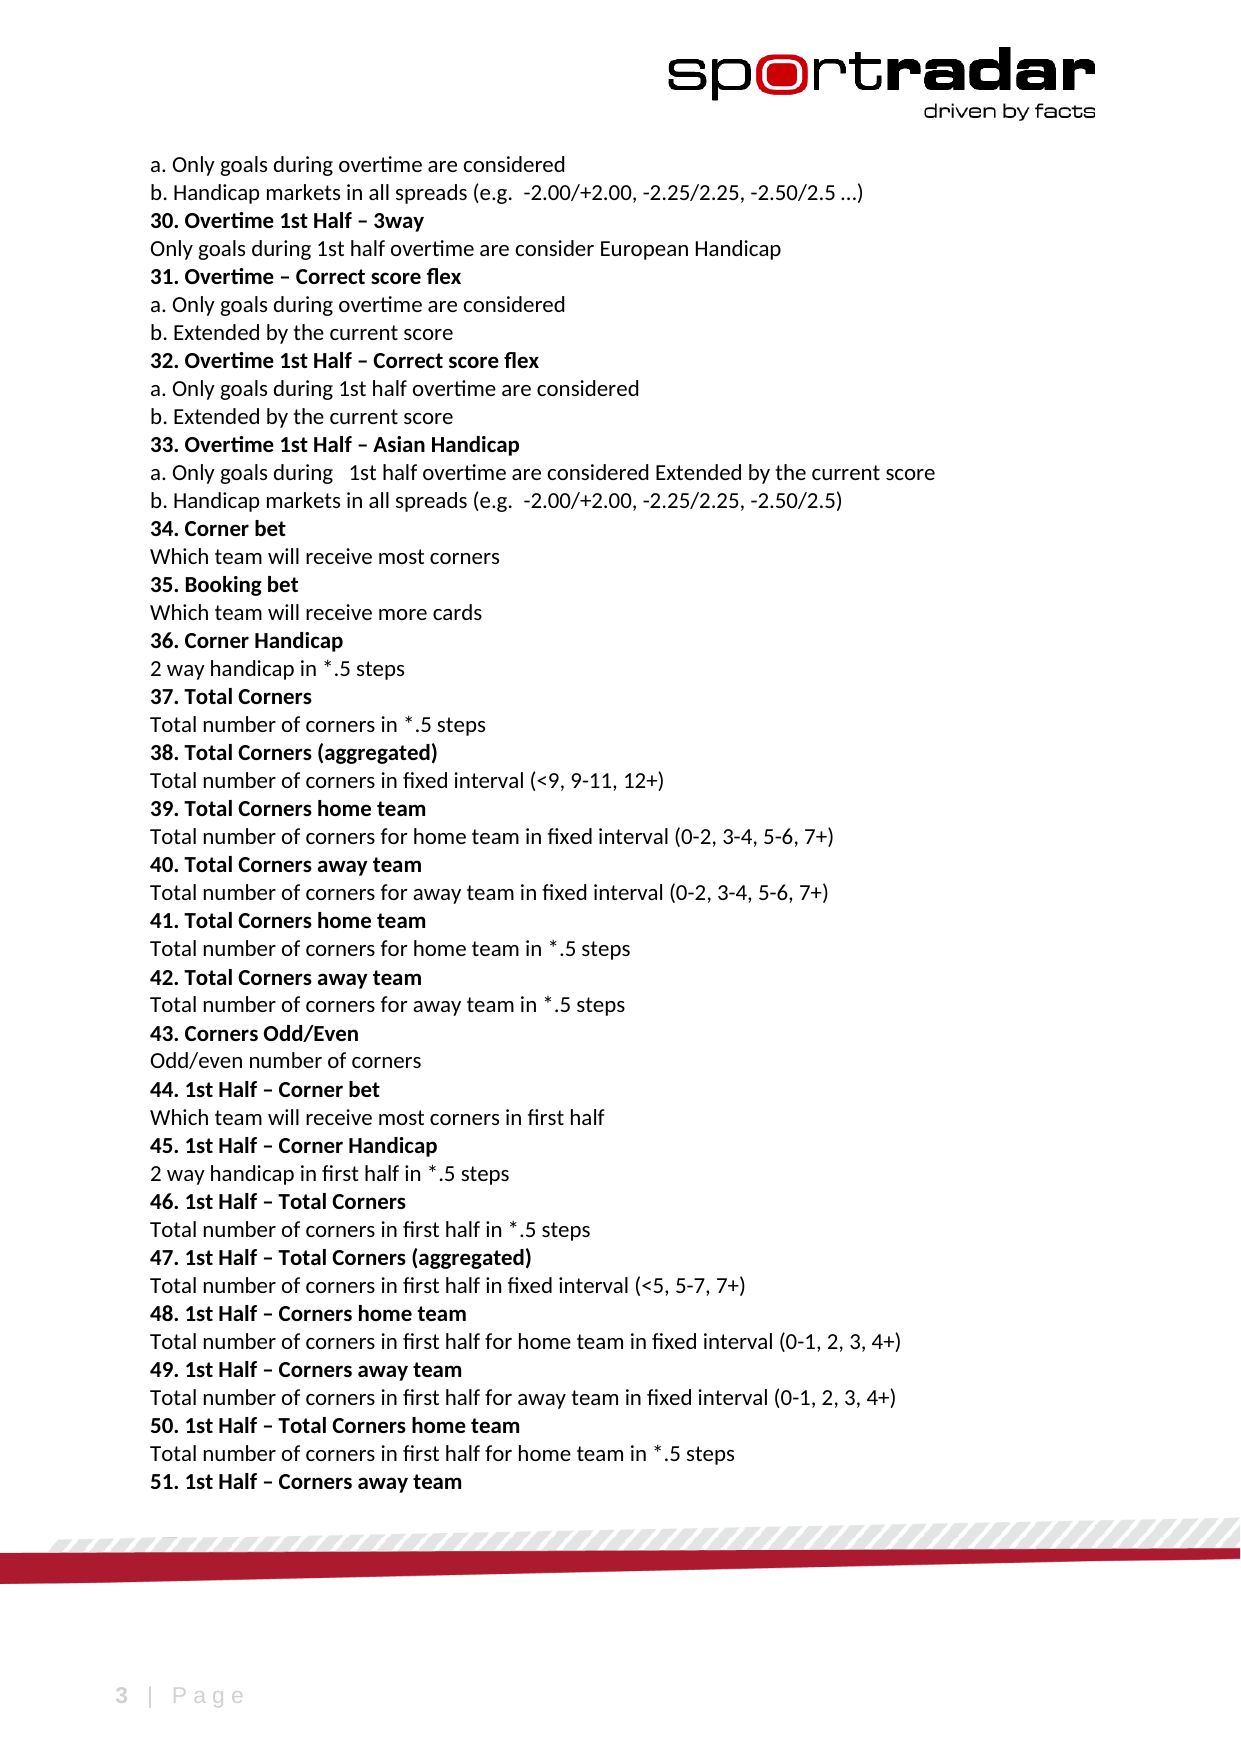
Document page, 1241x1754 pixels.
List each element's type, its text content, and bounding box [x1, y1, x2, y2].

text 2 way handicap in *.5 steps [150, 654, 1090, 682]
text 49. 1st Half – Corners away team [150, 1355, 1090, 1383]
text 30. Overtime 1st Half – 3way [150, 206, 1090, 234]
text 40. Total Corners away team [150, 851, 1090, 878]
text Which team will receive more cards [150, 598, 1090, 626]
text 2 way handicap in first half in *.5 steps [150, 1159, 1090, 1187]
text 35. Booking bet [150, 570, 1090, 598]
text Odd/even number of corners [150, 1047, 1090, 1075]
text Total number of corners in fixed interval (<9, 9-11, 12+) [150, 766, 1090, 794]
text a. Only goals during overtime are considered [150, 150, 1090, 178]
picture [668, 47, 1095, 121]
text a. Only goals during 1st half overtime are considered Extended by the current score [150, 458, 1090, 486]
text 46. 1st Half – Total Corners [150, 1187, 1090, 1215]
text 33. Overtime 1st Half – Asian Handicap [150, 430, 1090, 458]
text Which team will receive most corners in first half [150, 1103, 1090, 1131]
text 31. Overtime – Correct score flex [150, 262, 1090, 290]
text Total number of corners for away team in *.5 steps [150, 991, 1090, 1019]
text 32. Overtime 1st Half – Correct score flex [150, 346, 1090, 374]
picture [0, 1515, 1241, 1584]
text 42. Total Corners away team [150, 963, 1090, 991]
text Total number of corners in first half for home team in *.5 steps [150, 1439, 1090, 1467]
text 39. Total Corners home team [150, 794, 1090, 822]
text Total number of corners in first half for away team in fixed interval (0-1, 2, 3, 4+) [150, 1383, 1090, 1411]
text b. Handicap markets in all spreads (e.g. -2.00/+2.00, -2.25/2.25, -2.50/2.5 …) [150, 178, 1090, 206]
text b. Extended by the current score [150, 402, 1090, 430]
text 47. 1st Half – Total Corners (aggregated) [150, 1243, 1090, 1271]
text a. Only goals during overtime are considered [150, 290, 1090, 318]
text a. Only goals during 1st half overtime are considered [150, 374, 1090, 402]
text 34. Corner bet [150, 514, 1090, 542]
text 44. 1st Half – Corner bet [150, 1075, 1090, 1103]
text 37. Total Corners [150, 682, 1090, 710]
text 38. Total Corners (aggregated) [150, 738, 1090, 766]
text Which team will receive most corners [150, 542, 1090, 570]
text 43. Corners Odd/Even [150, 1019, 1090, 1047]
text 45. 1st Half – Corner Handicap [150, 1131, 1090, 1159]
text Total number of corners for away team in fixed interval (0-2, 3-4, 5-6, 7+) [150, 878, 1090, 907]
text 36. Corner Handicap [150, 626, 1090, 654]
text b. Extended by the current score [150, 318, 1090, 346]
text 41. Total Corners home team [150, 907, 1090, 934]
text 51. 1st Half – Corners away team [150, 1467, 1090, 1495]
text Total number of corners in *.5 steps [150, 710, 1090, 738]
text 50. 1st Half – Total Corners home team [150, 1411, 1090, 1439]
text b. Handicap markets in all spreads (e.g. -2.00/+2.00, -2.25/2.25, -2.50/2.5) [150, 486, 1090, 514]
text Only goals during 1st half overtime are consider European Handicap [150, 234, 1090, 262]
text Total number of corners in first half in fixed interval (<5, 5-7, 7+) [150, 1271, 1090, 1299]
text Total number of corners for home team in fixed interval (0-2, 3-4, 5-6, 7+) [150, 822, 1090, 851]
text Total number of corners for home team in *.5 steps [150, 934, 1090, 963]
text Total number of corners in first half in *.5 steps [150, 1215, 1090, 1243]
text Total number of corners in first half for home team in fixed interval (0-1, 2, 3, 4+) [150, 1327, 1090, 1355]
text 48. 1st Half – Corners home team [150, 1299, 1090, 1327]
